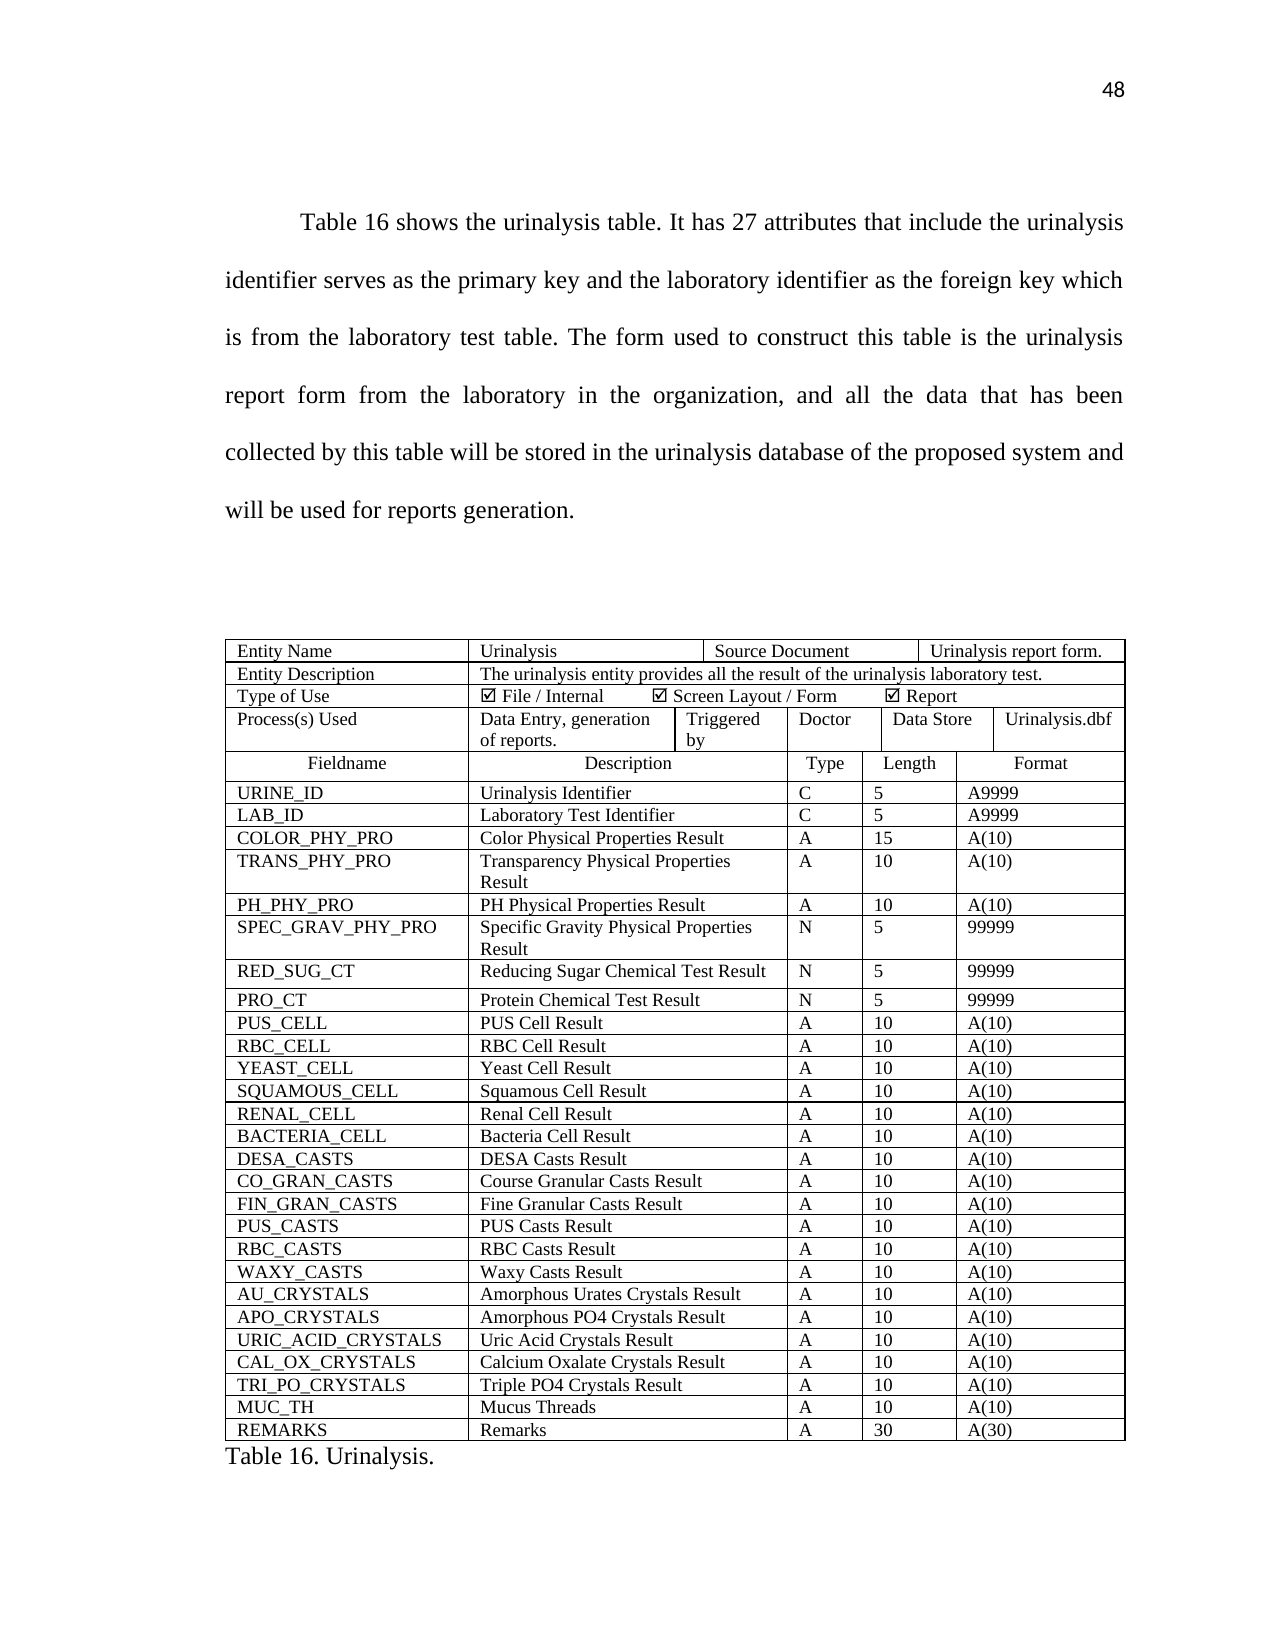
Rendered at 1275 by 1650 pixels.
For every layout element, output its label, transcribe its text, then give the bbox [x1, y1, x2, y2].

table_cell A [788, 1125, 862, 1147]
table_cell Transparency Physical Properties Result [469, 850, 787, 893]
table_cell RENAL_CELL [226, 1103, 468, 1124]
table_cell TRANS_PHY_PRO [226, 850, 468, 893]
table_cell Process(s) Used [226, 708, 468, 751]
table_cell A(10) [957, 1057, 1124, 1079]
table_cell URIC_ACID_CRYSTALS [226, 1329, 468, 1350]
table_cell 10 [863, 850, 956, 893]
table_cell WAXY_CASTS [226, 1261, 468, 1282]
table_cell A [788, 1103, 862, 1124]
table_cell A [788, 850, 862, 893]
table_cell 10 [863, 1374, 956, 1395]
table_cell 99999 [957, 960, 1124, 988]
table_cell 10 [863, 1396, 956, 1418]
table_cell A9999 [957, 782, 1124, 803]
table_header Entity Name [226, 640, 468, 661]
table_cell 10 [863, 1035, 956, 1056]
table_cell 99999 [957, 916, 1124, 959]
table_cell 30 [863, 1419, 956, 1440]
table_cell C [788, 804, 862, 826]
table_cell Amorphous Urates Crystals Result [469, 1283, 787, 1305]
table_cell SQUAMOUS_CELL [226, 1080, 468, 1101]
table_cell A [788, 1238, 862, 1259]
table_cell Doctor [788, 708, 881, 751]
table_cell DESA Casts Result [469, 1148, 787, 1169]
table_cell Urinalysis Identifier [469, 782, 787, 803]
table_cell AU_CRYSTALS [226, 1283, 468, 1305]
table_cell Calcium Oxalate Crystals Result [469, 1351, 787, 1373]
table_cell URINE_ID [226, 782, 468, 803]
table_cell A(10) [957, 1283, 1124, 1305]
table_cell Course Granular Casts Result [469, 1170, 787, 1192]
table_cell A(10) [957, 1012, 1124, 1033]
table_cell PUS Cell Result [469, 1012, 787, 1033]
table_cell Description [469, 752, 787, 781]
table_cell Type of Use [226, 685, 468, 707]
table_cell A(10) [957, 1035, 1124, 1056]
table_cell A(10) [957, 1329, 1124, 1350]
table_cell 10 [863, 1170, 956, 1192]
table_cell Protein Chemical Test Result [469, 989, 787, 1011]
table_cell 10 [863, 1125, 956, 1147]
table_cell A [788, 1396, 862, 1418]
table_cell 10 [863, 1238, 956, 1259]
table_cell Triggered by [676, 708, 787, 751]
table_cell A(10) [957, 1193, 1124, 1214]
table_cell A [788, 1057, 862, 1079]
table_cell Data Store [882, 708, 993, 751]
table_header Source Document [704, 640, 918, 661]
table_cell Entity Description [226, 663, 468, 684]
table_cell Fieldname [226, 752, 468, 781]
table_cell A(10) [957, 894, 1124, 915]
table_cell Color Physical Properties Result [469, 827, 787, 848]
table_cell Waxy Casts Result [469, 1261, 787, 1282]
table_cell 5 [863, 989, 956, 1011]
table_cell 10 [863, 1283, 956, 1305]
table_cell 10 [863, 1057, 956, 1079]
table_cell PH Physical Properties Result [469, 894, 787, 915]
table_cell A [788, 1080, 862, 1101]
table_cell Yeast Cell Result [469, 1057, 787, 1079]
table_cell 10 [863, 1215, 956, 1237]
table_cell 5 [863, 804, 956, 826]
table_cell Amorphous PO4 Crystals Result [469, 1306, 787, 1327]
table_cell A [788, 1193, 862, 1214]
table_cell BACTERIA_CELL [226, 1125, 468, 1147]
table_cell A [788, 1283, 862, 1305]
table_cell A(10) [957, 1148, 1124, 1169]
table_cell PUS_CASTS [226, 1215, 468, 1237]
table_cell A(10) [957, 1374, 1124, 1395]
table_cell N [788, 960, 862, 988]
table_cell Data Entry, generation of reports. [469, 708, 674, 751]
table_cell CO_GRAN_CASTS [226, 1170, 468, 1192]
table_cell 10 [863, 1012, 956, 1033]
table_cell Fine Granular Casts Result [469, 1193, 787, 1214]
table_cell A(10) [957, 1080, 1124, 1101]
table_cell FIN_GRAN_CASTS [226, 1193, 468, 1214]
text Table 16. Urinalysis. [225, 1441, 1125, 1470]
table_cell Type [788, 752, 862, 781]
table_header Urinalysis [469, 640, 703, 661]
table_cell A [788, 894, 862, 915]
table_cell A(10) [957, 1103, 1124, 1124]
table_cell A [788, 1419, 862, 1440]
table_cell SPEC_GRAV_PHY_PRO [226, 916, 468, 959]
table_cell MUC_TH [226, 1396, 468, 1418]
table_cell 5 [863, 960, 956, 988]
table_cell REMARKS [226, 1419, 468, 1440]
table_cell RBC Cell Result [469, 1035, 787, 1056]
table_cell Format [957, 752, 1124, 781]
table_cell Bacteria Cell Result [469, 1125, 787, 1147]
table_cell A [788, 1148, 862, 1169]
table_cell A [788, 1329, 862, 1350]
table_cell CAL_OX_CRYSTALS [226, 1351, 468, 1373]
table_cell Specific Gravity Physical Properties Result [469, 916, 787, 959]
table_cell N [788, 916, 862, 959]
table_cell A(10) [957, 1238, 1124, 1259]
table_cell 5 [863, 916, 956, 959]
table_cell Squamous Cell Result [469, 1080, 787, 1101]
table_cell Uric Acid Crystals Result [469, 1329, 787, 1350]
table_cell COLOR_PHY_PRO [226, 827, 468, 848]
table_cell A(10) [957, 1306, 1124, 1327]
table_cell PRO_CT [226, 989, 468, 1011]
table_cell A(10) [957, 1351, 1124, 1373]
table_cell A [788, 1261, 862, 1282]
table_cell A(10) [957, 1261, 1124, 1282]
table_cell PUS_CELL [226, 1012, 468, 1033]
table_cell 10 [863, 1193, 956, 1214]
table_cell Length [863, 752, 956, 781]
table_cell RBC_CELL [226, 1035, 468, 1056]
table_cell Mucus Threads [469, 1396, 787, 1418]
table_cell 10 [863, 1306, 956, 1327]
table_cell A [788, 1306, 862, 1327]
table_cell RBC_CASTS [226, 1238, 468, 1259]
table_cell 10 [863, 1329, 956, 1350]
table_cell PUS Casts Result [469, 1215, 787, 1237]
table_cell Triple PO4 Crystals Result [469, 1374, 787, 1395]
table_cell A(10) [957, 850, 1124, 893]
table_cell Laboratory Test Identifier [469, 804, 787, 826]
table_cell Urinalysis.dbf [994, 708, 1124, 751]
table_cell 10 [863, 894, 956, 915]
table_cell N [788, 989, 862, 1011]
table_cell A(10) [957, 1215, 1124, 1237]
table_cell A [788, 1035, 862, 1056]
table_cell A [788, 1374, 862, 1395]
table_cell Reducing Sugar Chemical Test Result [469, 960, 787, 988]
table_cell APO_CRYSTALS [226, 1306, 468, 1327]
table_cell A(10) [957, 1396, 1124, 1418]
table_cell Renal Cell Result [469, 1103, 787, 1124]
table_cell C [788, 782, 862, 803]
table_cell 10 [863, 1080, 956, 1101]
table_cell LAB_ID [226, 804, 468, 826]
table_cell File / Internal Screen Layout / Form Report [469, 685, 1124, 707]
table_cell A [788, 1215, 862, 1237]
table_cell DESA_CASTS [226, 1148, 468, 1169]
table_cell A(30) [957, 1419, 1124, 1440]
table_header Urinalysis report form. [919, 640, 1124, 661]
table_cell 10 [863, 1351, 956, 1373]
table_cell A(10) [957, 1125, 1124, 1147]
table_cell 15 [863, 827, 956, 848]
table_cell 10 [863, 1103, 956, 1124]
table_cell 10 [863, 1261, 956, 1282]
table_cell RED_SUG_CT [226, 960, 468, 988]
table_cell A [788, 1170, 862, 1192]
table_cell TRI_PO_CRYSTALS [226, 1374, 468, 1395]
table_cell Remarks [469, 1419, 787, 1440]
table_cell YEAST_CELL [226, 1057, 468, 1079]
table_cell 5 [863, 782, 956, 803]
table_cell The urinalysis entity provides all the result of the urinalysis laboratory test. [469, 663, 1124, 684]
table_cell A [788, 827, 862, 848]
table_cell A [788, 1351, 862, 1373]
table_cell PH_PHY_PRO [226, 894, 468, 915]
table_cell A9999 [957, 804, 1124, 826]
table_cell A(10) [957, 1170, 1124, 1192]
table_cell A(10) [957, 827, 1124, 848]
text Table 16 shows the urinalysis table. It has 27 attributes that include the urinalysis identifier serves as the primary key and the laboratory identifier as the foreign key which is from the laboratory test table. The form used to construct this table is the urinalysis report form from the laboratory in the organization, and all the data that has been collected by this table will be stored in the urinalysis database of the proposed system and will be used for reports generation. [225, 207, 1125, 524]
table_cell A [788, 1012, 862, 1033]
table_cell 10 [863, 1148, 956, 1169]
table_cell 99999 [957, 989, 1124, 1011]
table_cell RBC Casts Result [469, 1238, 787, 1259]
